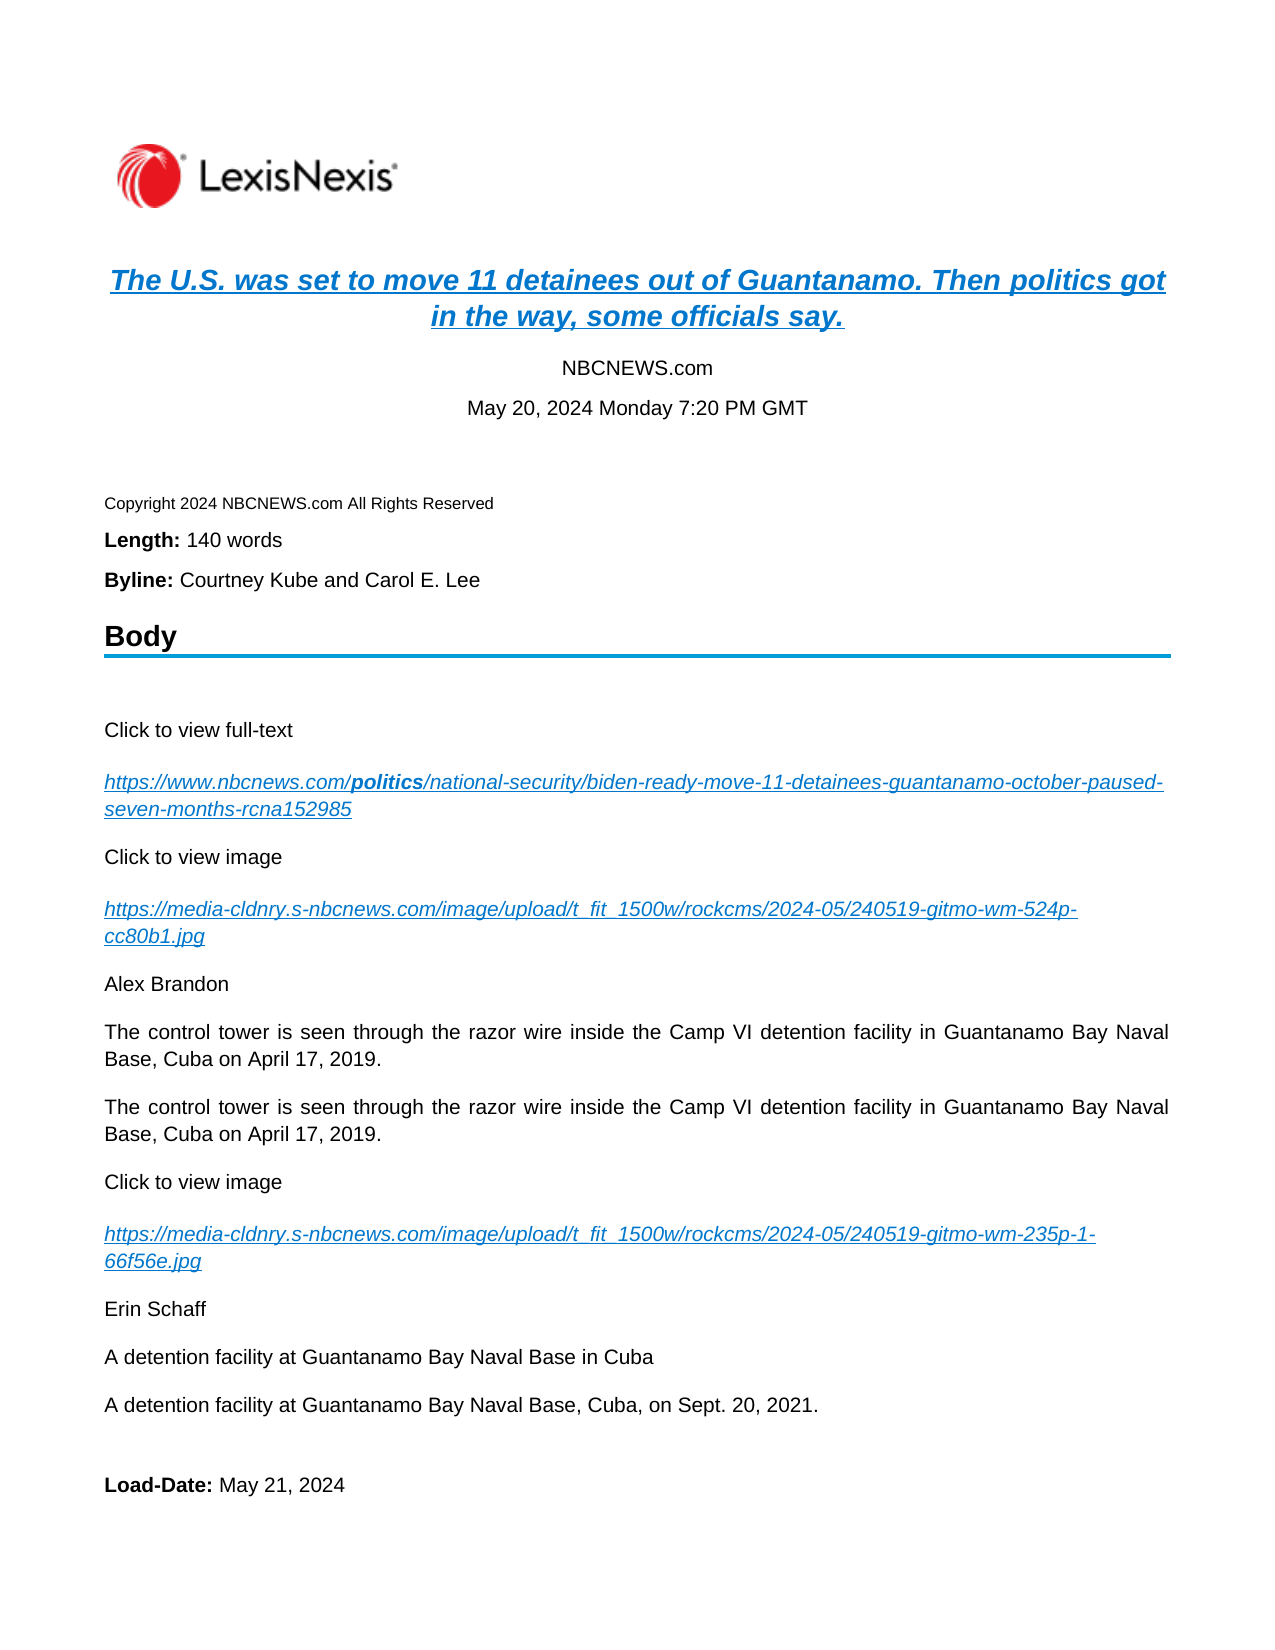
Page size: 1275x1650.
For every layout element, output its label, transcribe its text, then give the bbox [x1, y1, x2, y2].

text Click to view full-text [104, 714, 1171, 741]
text Click to view image [104, 841, 1171, 868]
text The control tower is seen through the razor wire inside the Camp VI detention facility in Guantanamo Bay Naval Base, Cuba on April 17, 2019. [104, 1091, 1171, 1146]
text The control tower is seen through the razor wire inside the Camp VI detention facility in Guantanamo Bay Naval Base, Cuba on April 17, 2019. [104, 1016, 1171, 1071]
text Erin Schaff [104, 1293, 1171, 1321]
text Length: 140 words [104, 525, 1171, 552]
text Load-Date: May 21, 2024 [104, 1441, 1171, 1497]
subtitle The U.S. was set to move 11 detainees out of Guantanamo. Then politics got in the way, some officials say. [104, 261, 1171, 332]
text A detention facility at Guantanamo Bay Naval Base in Cuba [104, 1341, 1171, 1368]
text A detention facility at Guantanamo Bay Naval Base, Cuba, on Sept. 20, 2021. [104, 1389, 1171, 1416]
text https://media-cldnry.s-nbcnews.com/image/upload/t_fit_1500w/rockcms/2024-05/240519-gitmo-wm-235p-1-66f56e.jpg [104, 1218, 1171, 1273]
text May 20, 2024 Monday 7:20 PM GMT [104, 393, 1171, 420]
text Alex Brandon [104, 968, 1171, 996]
text https://media-cldnry.s-nbcnews.com/image/upload/t_fit_1500w/rockcms/2024-05/240519-gitmo-wm-524p-cc80b1.jpg [104, 893, 1171, 948]
text NBCNEWS.com [104, 353, 1171, 380]
text Copyright 2024 NBCNEWS.com All Rights Reserved [104, 461, 1171, 513]
text Body [104, 617, 1171, 652]
text Byline: Courtney Kube and Carol E. Lee [104, 565, 1171, 592]
text Click to view image [104, 1166, 1171, 1193]
text https://www.nbcnews.com/politics/national-security/biden-ready-move-11-detainees-guantanamo-october-paused-seven-months-rcna152985 [104, 766, 1171, 821]
picture [104, 144, 412, 208]
